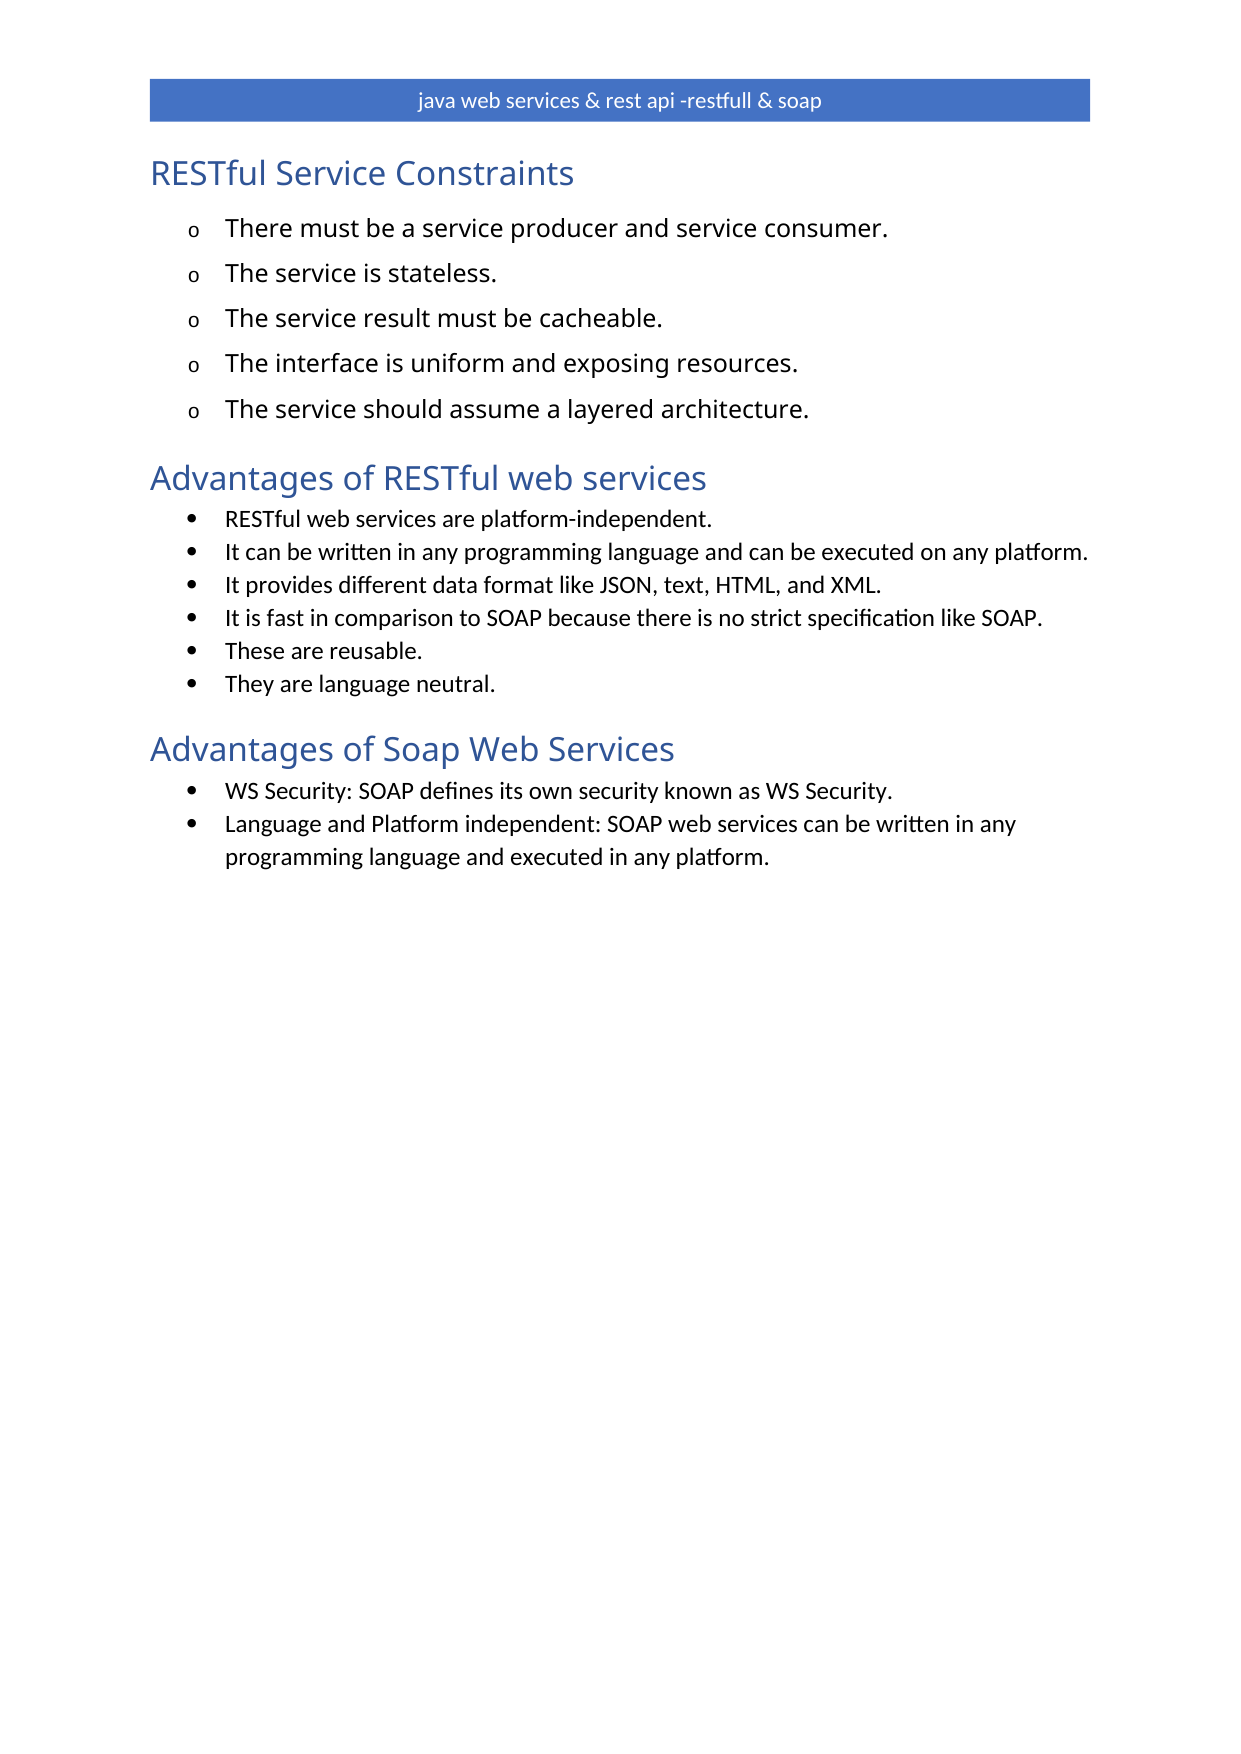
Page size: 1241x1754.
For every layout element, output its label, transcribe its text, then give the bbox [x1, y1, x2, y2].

list The service should assume a layered architecture. [187, 386, 1090, 426]
list RESTful web services are platform-independent. [187, 504, 1090, 534]
list WS Security: SOAP defines its own security known as WS Security. [187, 775, 1090, 806]
list The interface is uniform and exposing resources. [187, 341, 1090, 380]
list It is fast in comparison to SOAP because there is no strict specification like SOAP. [187, 602, 1090, 633]
list Language and Platform independent: SOAP web services can be written in any programming language and executed in any platform. [187, 808, 1090, 871]
list There must be a service producer and service consumer. [187, 205, 1090, 244]
subtitle RESTful Service Constraints [150, 150, 1090, 195]
list These are reusable. [187, 635, 1090, 666]
list They are language neutral. [187, 668, 1090, 699]
list The service is stateless. [187, 251, 1090, 289]
list The service result must be cacheable. [187, 296, 1090, 335]
list It can be written in any programming language and can be executed on any platform. [187, 537, 1090, 567]
list It provides different data format like JSON, text, HTML, and XML. [187, 569, 1090, 600]
subtitle Advantages of RESTful web services [150, 455, 1090, 500]
subtitle Advantages of Soap Web Services [150, 726, 1090, 772]
